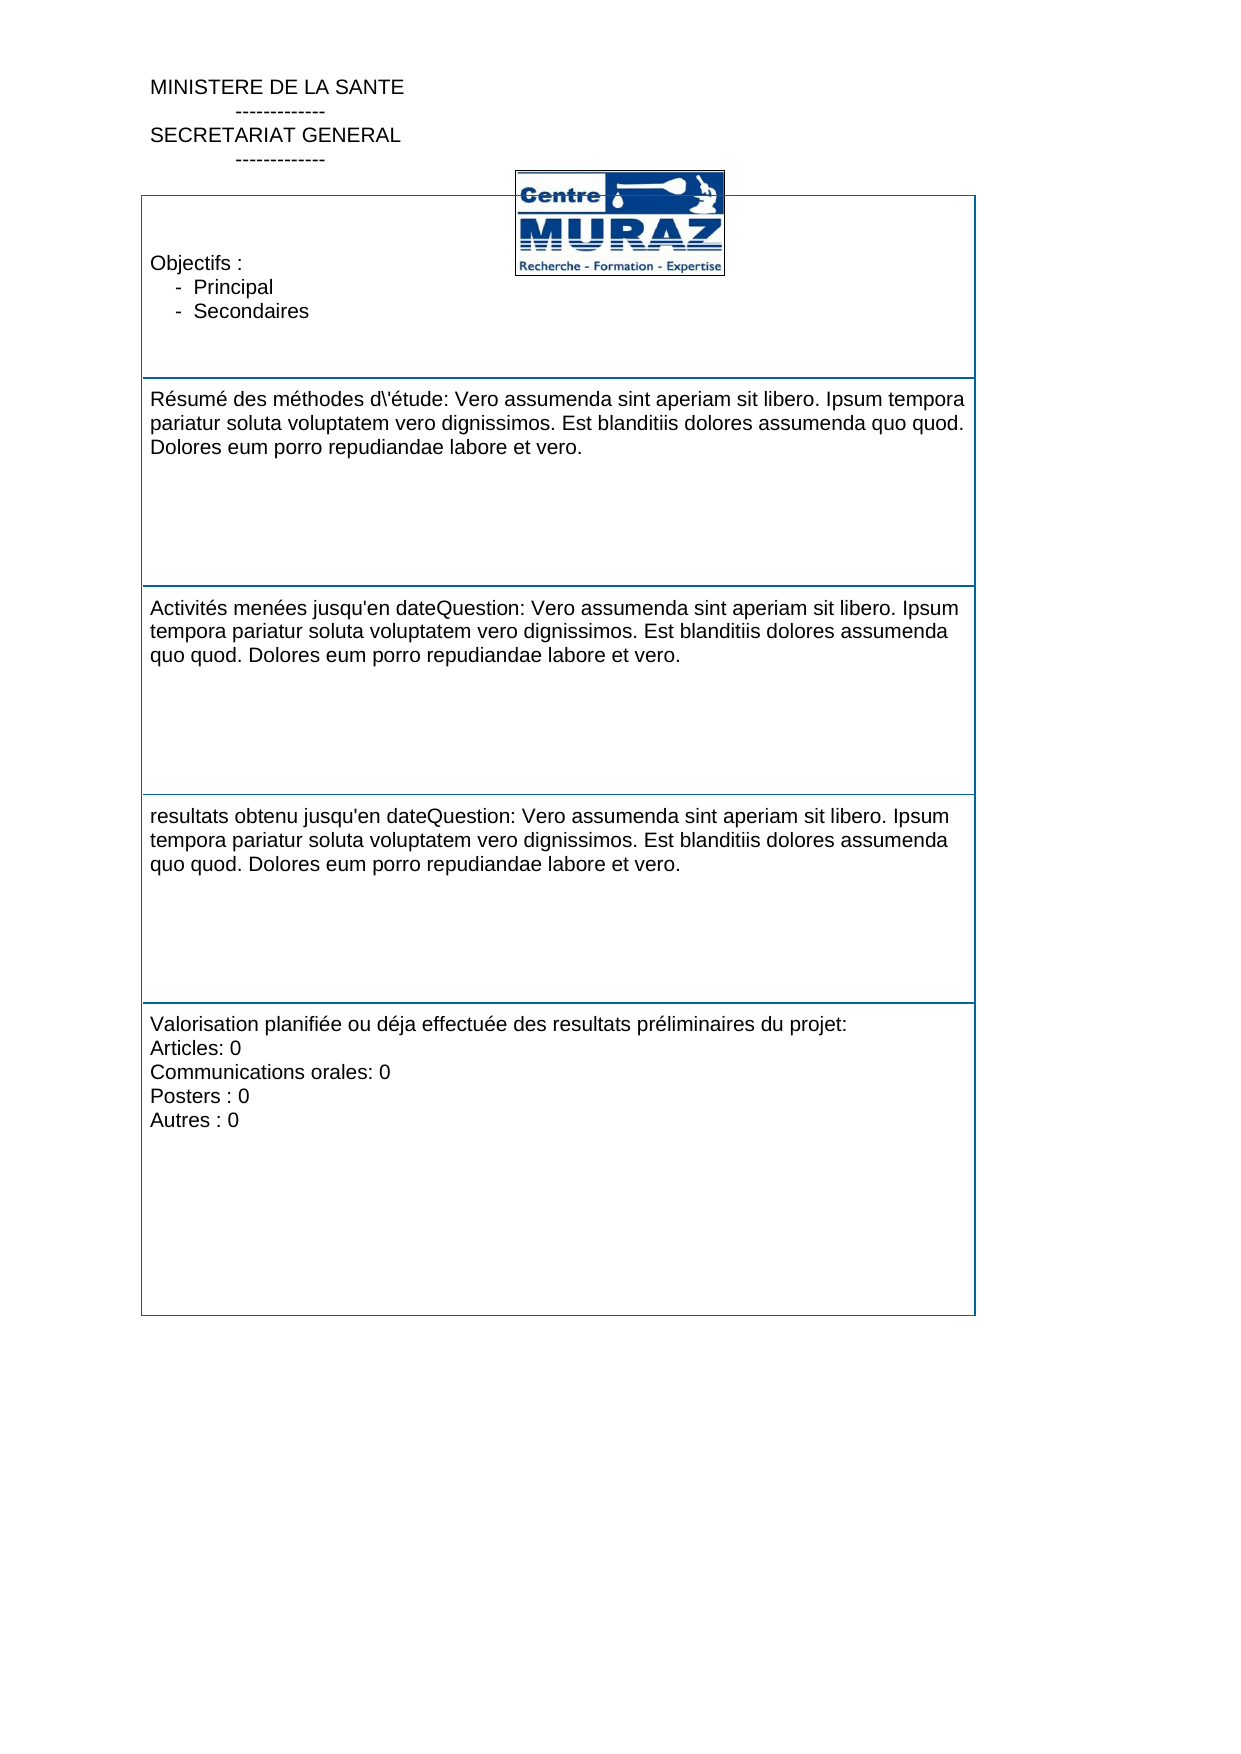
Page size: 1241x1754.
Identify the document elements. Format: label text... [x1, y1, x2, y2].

table_cell Valorisation planifiée ou déja effectuée des resultats préliminaires du projet: Articles: 0 Communications orales: 0 Posters : 0 Autres : 0 [142, 1003, 974, 1314]
table_cell Objectifs : - Principal - Secondaires [142, 196, 974, 377]
table_cell resultats obtenu jusqu'en dateQuestion: Vero assumenda sint aperiam sit libero. Ipsum tempora pariatur soluta voluptatem vero dignissimos. Est blanditiis dolores assumenda quo quod. Dolores eum porro repudiandae labore et vero. [142, 795, 974, 1002]
table_cell Activités menées jusqu'en dateQuestion: Vero assumenda sint aperiam sit libero. Ipsum tempora pariatur soluta voluptatem vero dignissimos. Est blanditiis dolores assumenda quo quod. Dolores eum porro repudiandae labore et vero. [142, 586, 974, 794]
table_cell Résumé des méthodes d\'étude: Vero assumenda sint aperiam sit libero. Ipsum tempora pariatur soluta voluptatem vero dignissimos. Est blanditiis dolores assumenda quo quod. Dolores eum porro repudiandae labore et vero. [142, 378, 974, 585]
picture [516, 171, 724, 194]
